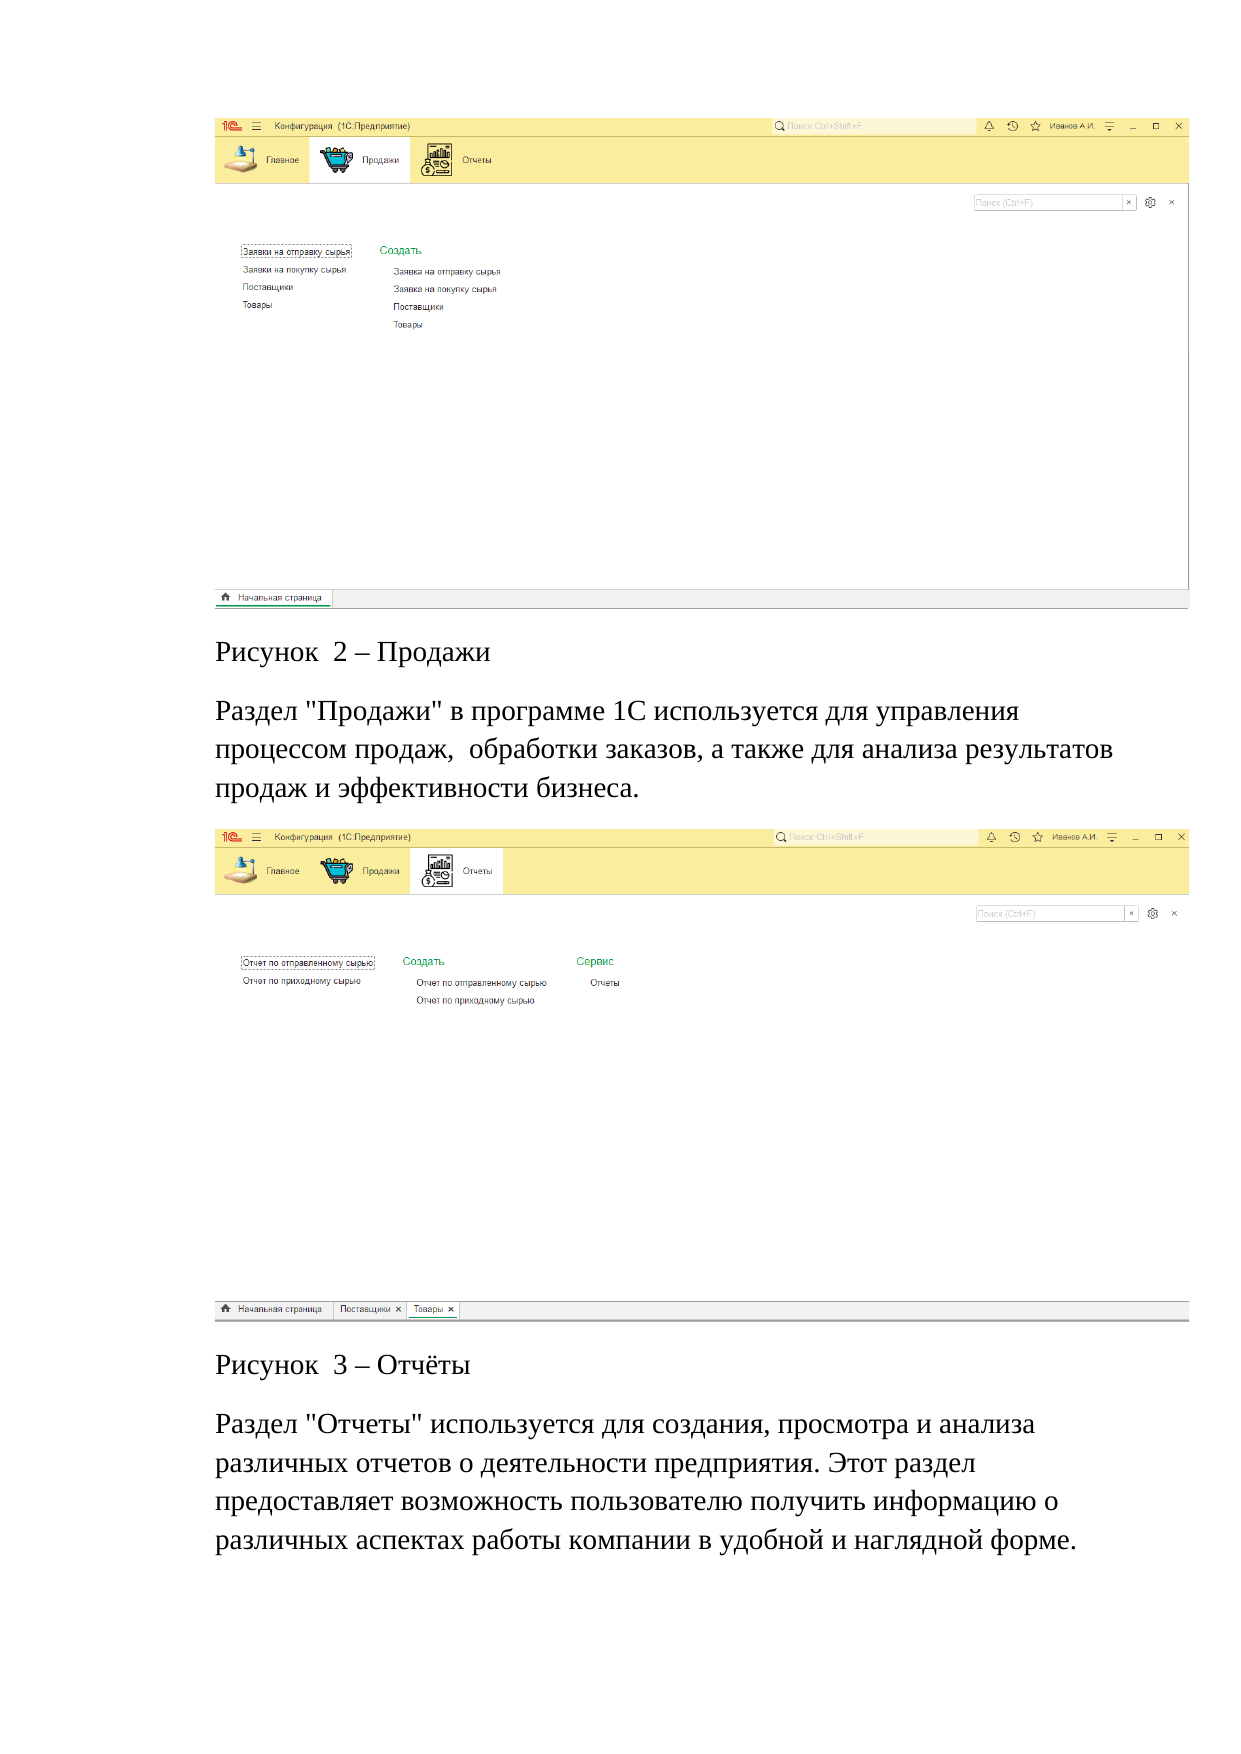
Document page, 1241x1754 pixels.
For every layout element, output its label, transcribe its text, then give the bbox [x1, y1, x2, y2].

picture [214, 829, 1190, 1322]
text Раздел "Продажи" в программе 1С используется для управления процессом продаж, обработки заказов, а также для анализа результатов продаж и эффективности бизнеса. [215, 693, 1152, 804]
text Рисунок 3 – Отчёты [215, 1347, 1152, 1381]
text Рисунок 2 – Продажи [215, 634, 1152, 667]
text Раздел "Отчеты" используется для создания, просмотра и анализа различных отчетов о деятельности предприятия. Этот раздел предоставляет возможность пользователю получить информацию о различных аспектах работы компании в удобной и наглядной форме. [215, 1406, 1152, 1556]
picture [214, 118, 1190, 609]
